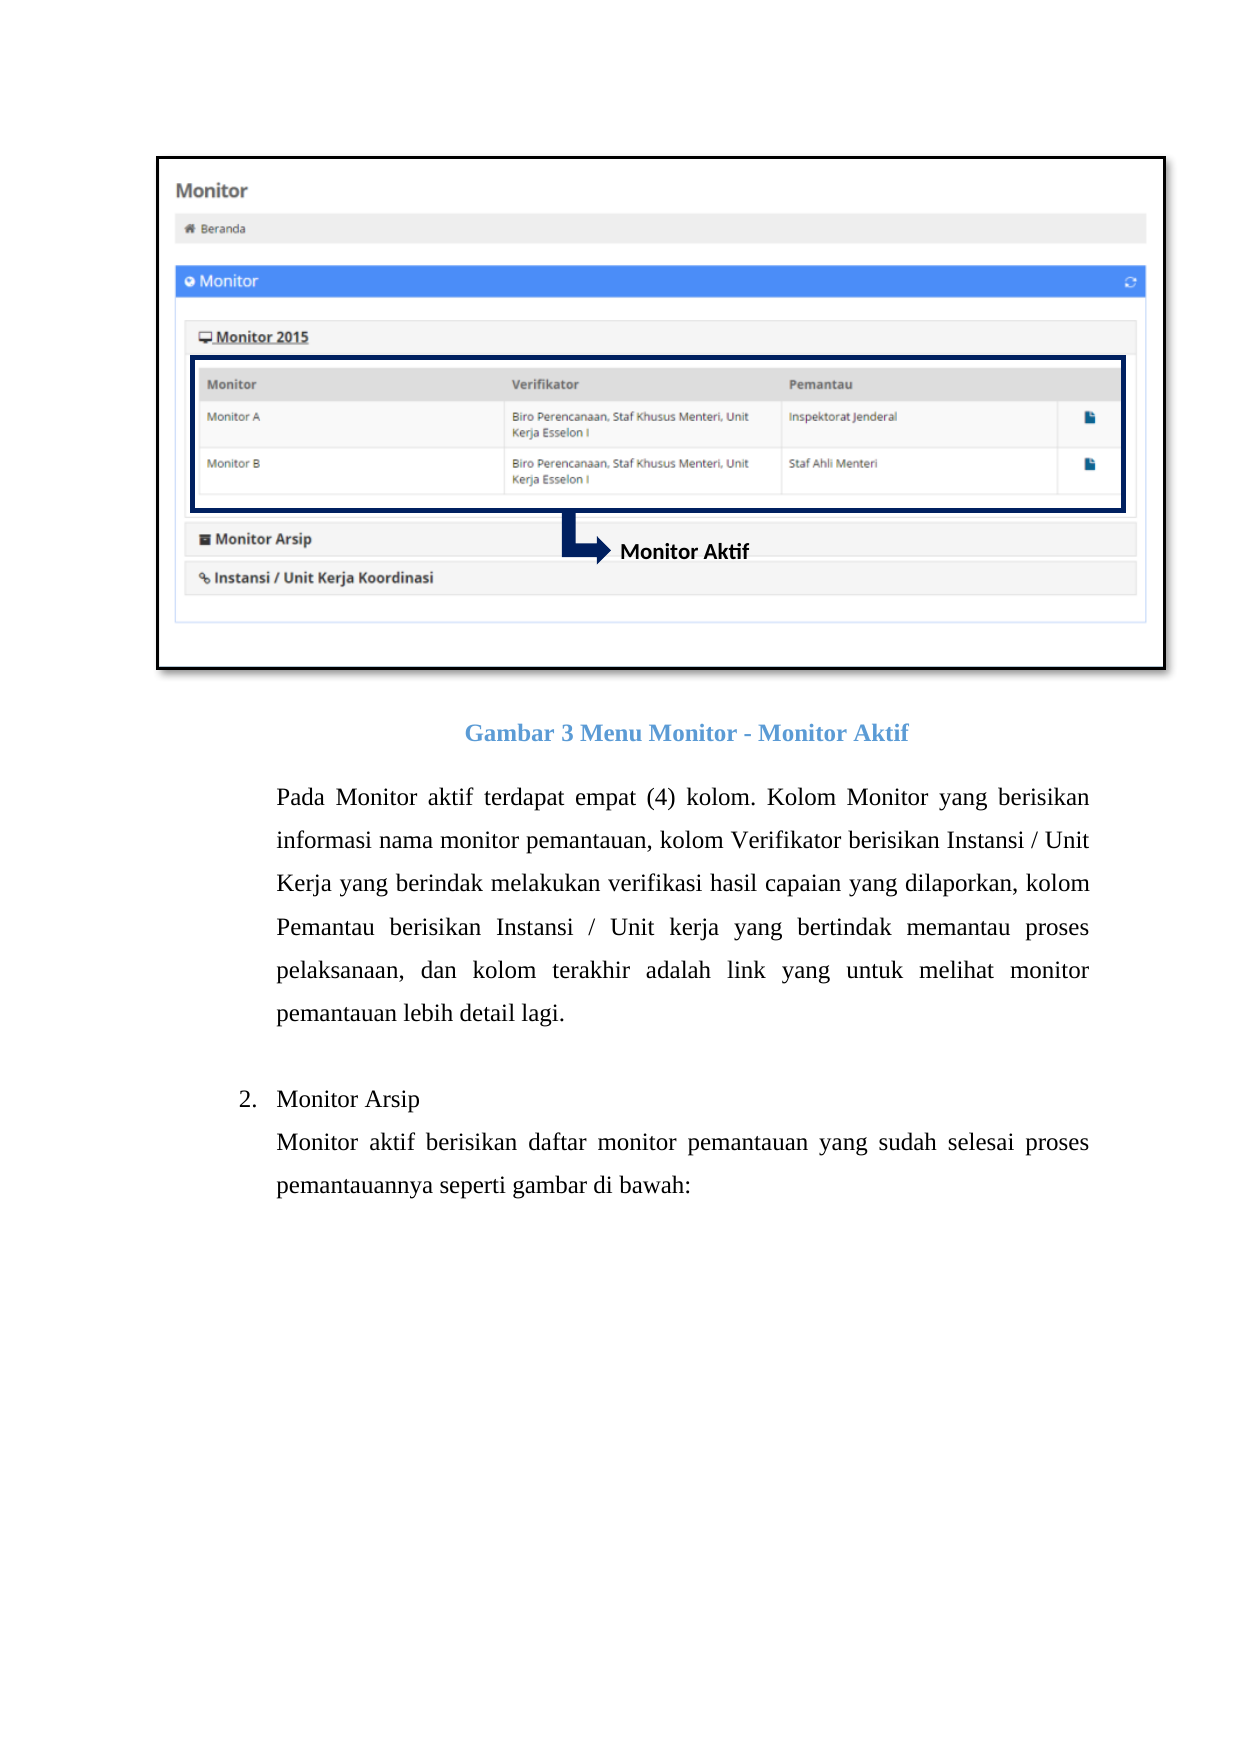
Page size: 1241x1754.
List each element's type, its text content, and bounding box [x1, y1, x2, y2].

text Gambar 3 Menu Monitor - Monitor Aktif [283, 718, 1090, 747]
list Monitor Arsip [239, 1084, 1090, 1113]
picture [159, 159, 1163, 667]
list Pada Monitor aktif terdapat empat (4) kolom. Kolom Monitor yang berisikan informasi nama monitor pemantauan, kolom Verifikator berisikan Instansi / Unit Kerja yang berindak melakukan verifikasi hasil capaian yang dilaporkan, kolom Pemantau berisikan Instansi / Unit kerja yang bertindak memantau proses pelaksanaan, dan kolom terakhir adalah link yang untuk melihat monitor pemantauan lebih detail lagi. [276, 782, 1090, 1027]
list Monitor aktif berisikan daftar monitor pemantauan yang sudah selesai proses pemantauannya seperti gambar di bawah: [276, 1127, 1090, 1199]
